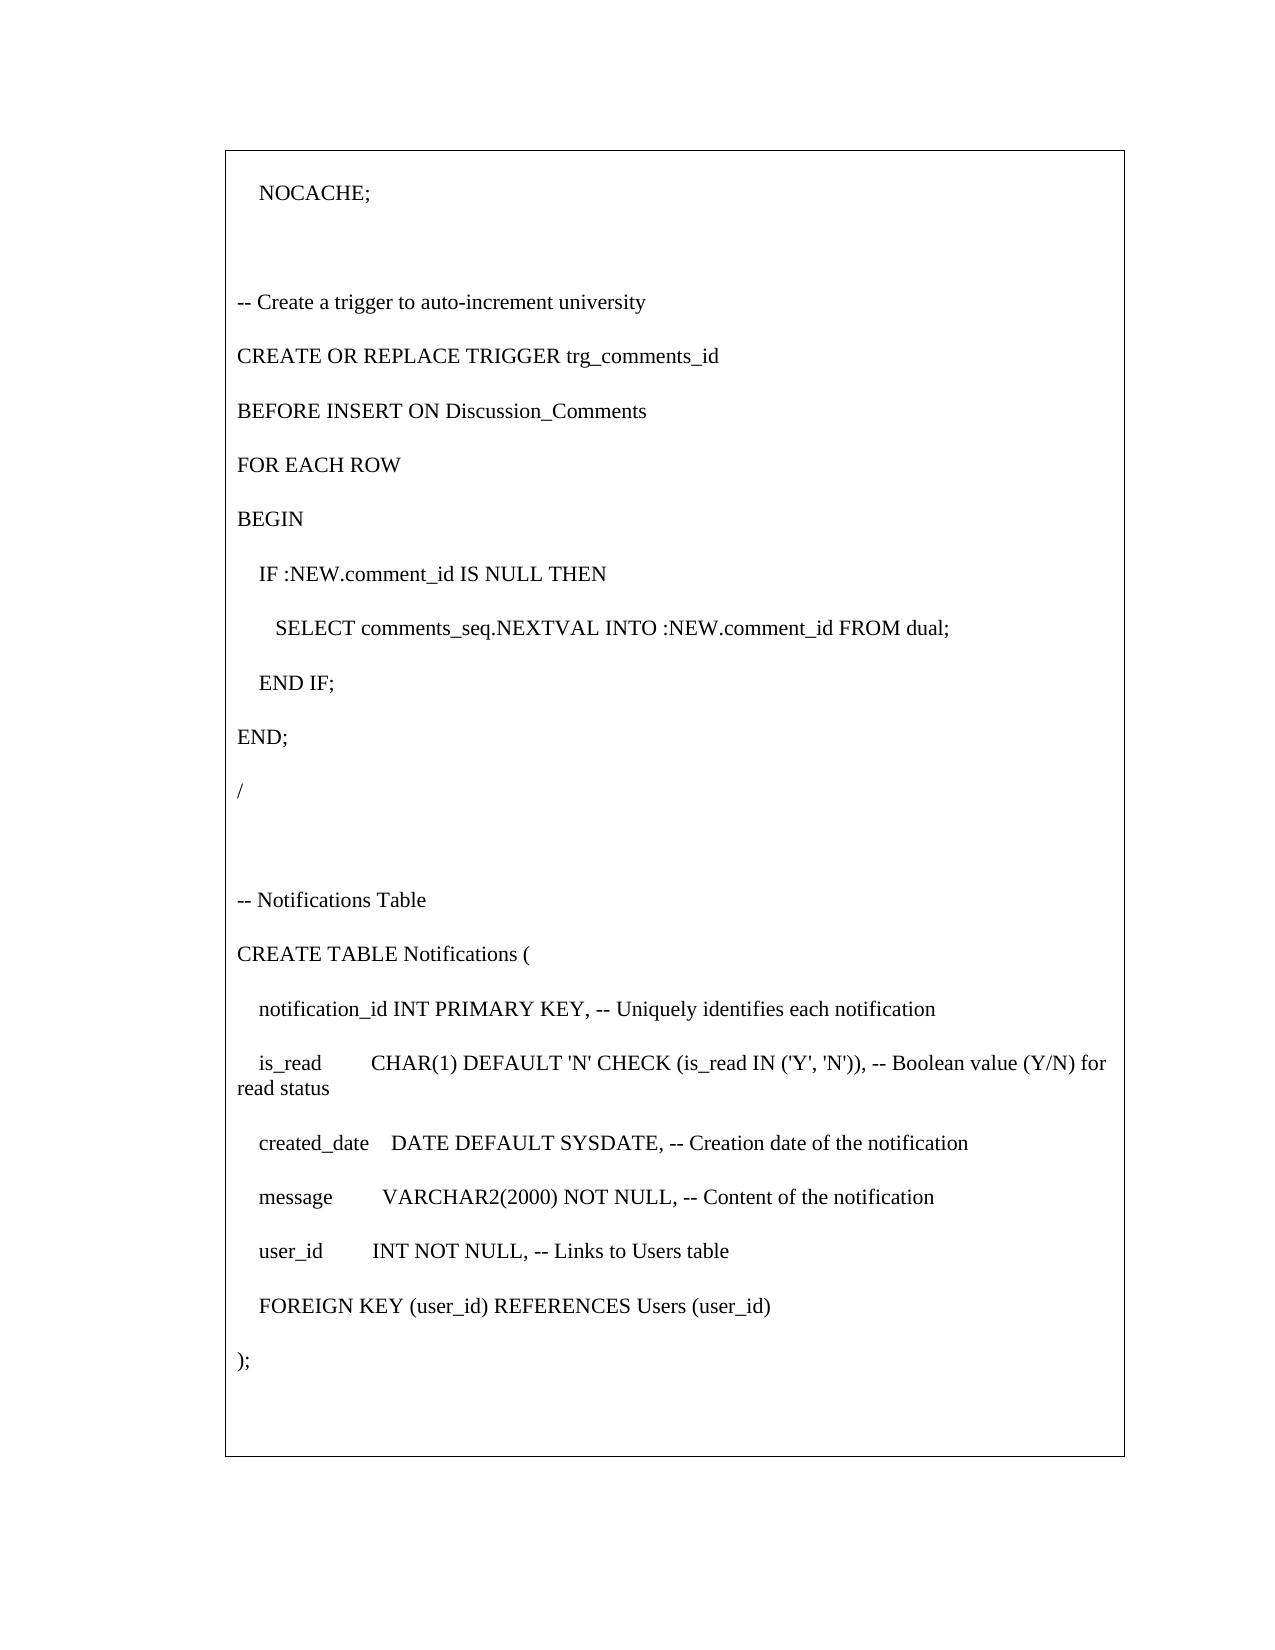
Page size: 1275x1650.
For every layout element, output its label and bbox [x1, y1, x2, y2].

table_header [226, 151, 1124, 1456]
